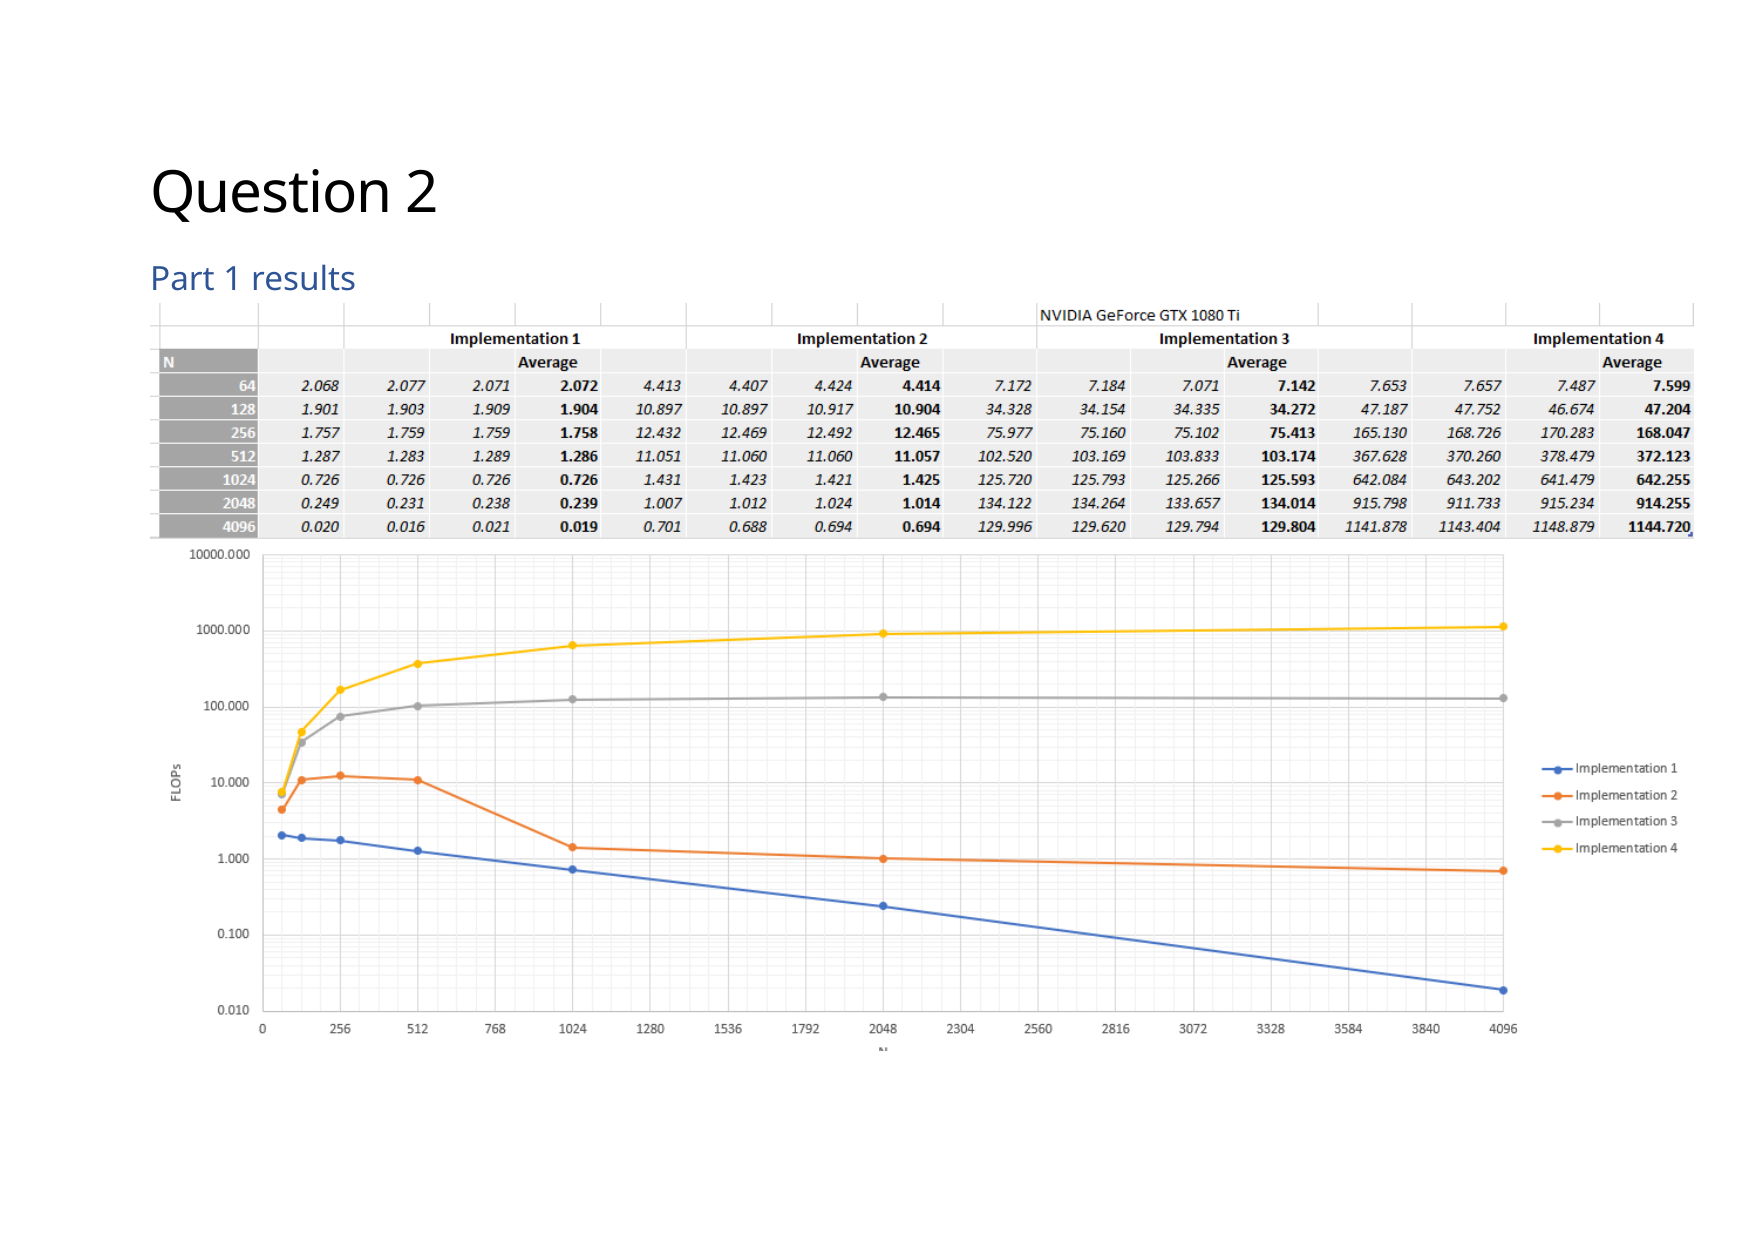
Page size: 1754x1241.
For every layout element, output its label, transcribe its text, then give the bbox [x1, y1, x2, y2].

picture [150, 303, 1694, 1051]
subtitle Part 1 results [150, 254, 1604, 300]
title Question 2 [150, 150, 1604, 229]
